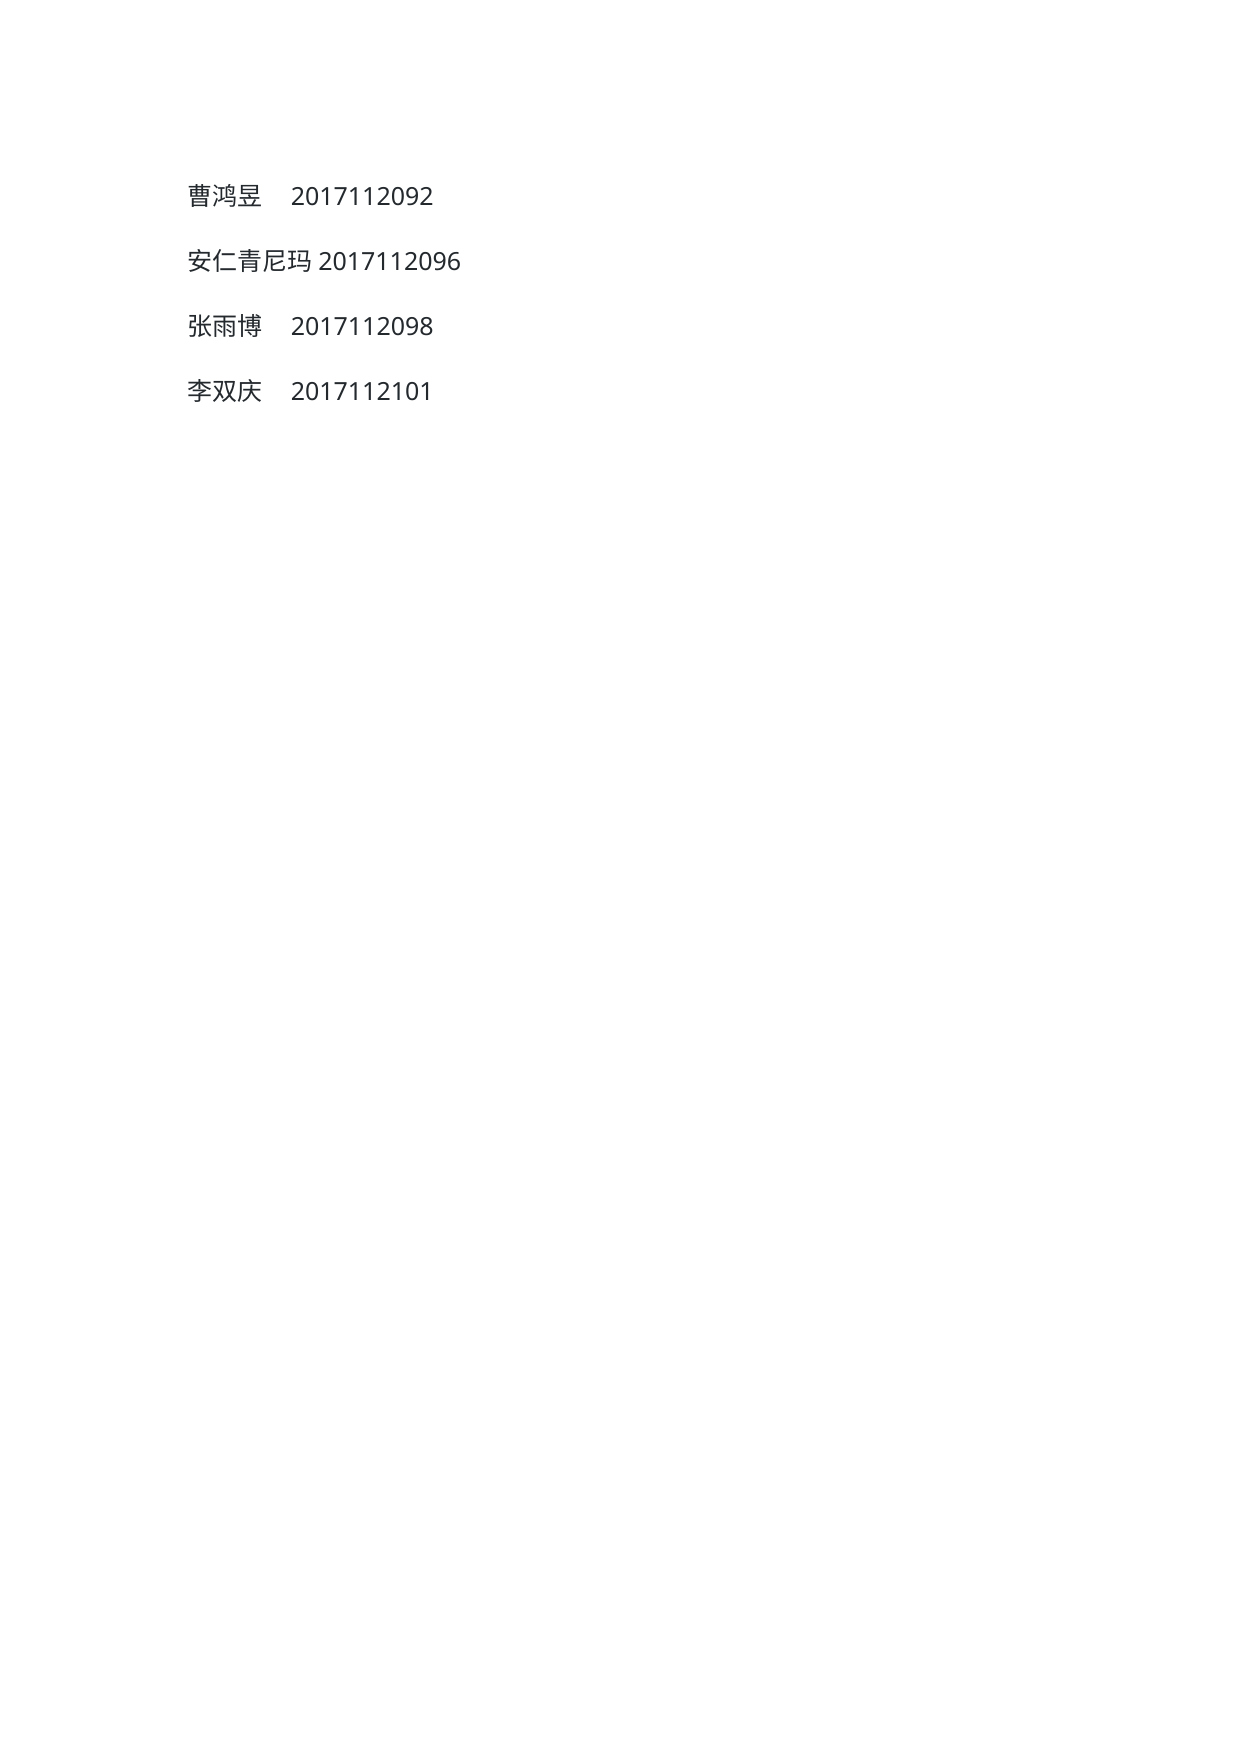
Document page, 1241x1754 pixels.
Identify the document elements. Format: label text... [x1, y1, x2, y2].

text 曹鸿昱 2017112092 [187, 162, 1053, 227]
text 安仁青尼玛 2017112096 [187, 227, 1053, 292]
text 张雨博 2017112098 [187, 292, 1053, 357]
text 李双庆 2017112101 [187, 357, 1053, 422]
